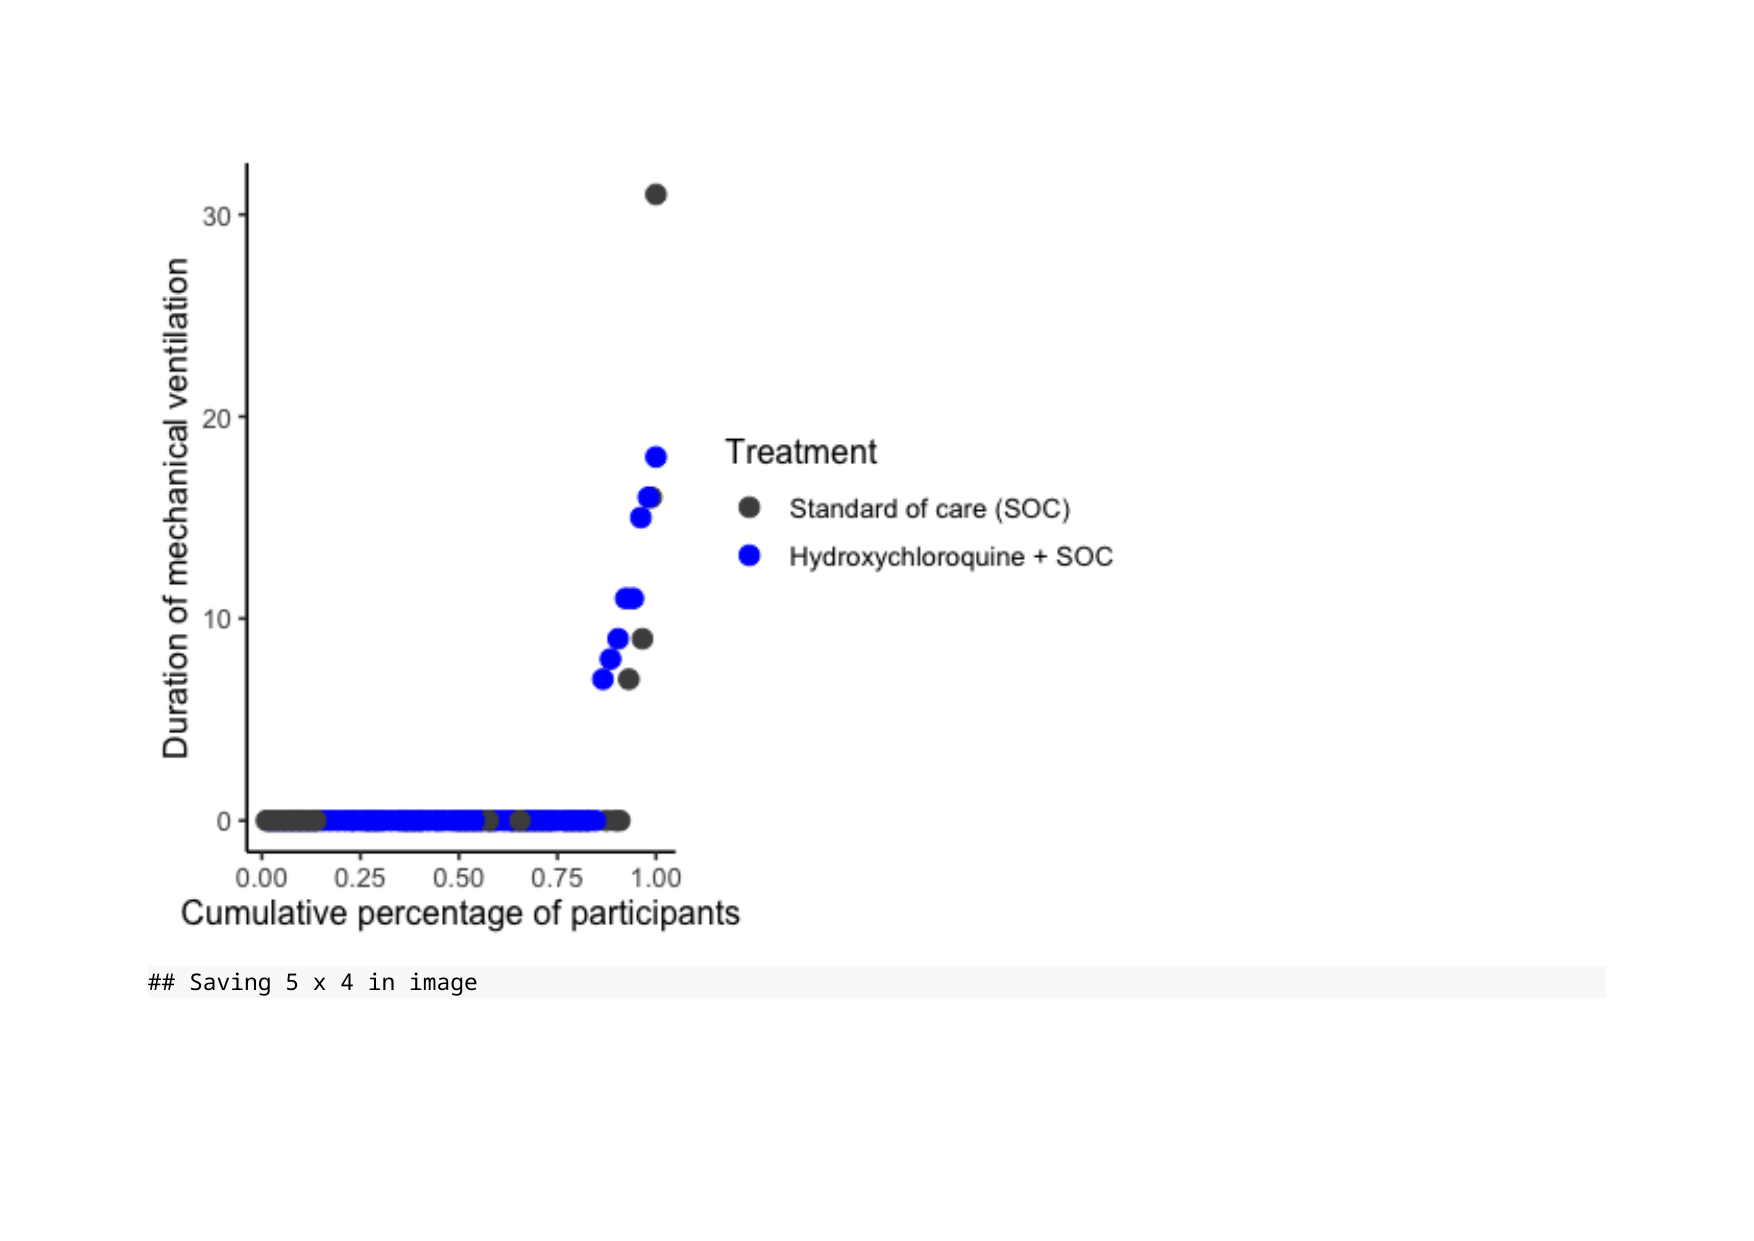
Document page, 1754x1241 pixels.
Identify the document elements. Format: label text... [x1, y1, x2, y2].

text ## Saving 5 x 4 in image [148, 966, 1606, 998]
picture [147, 147, 1148, 948]
